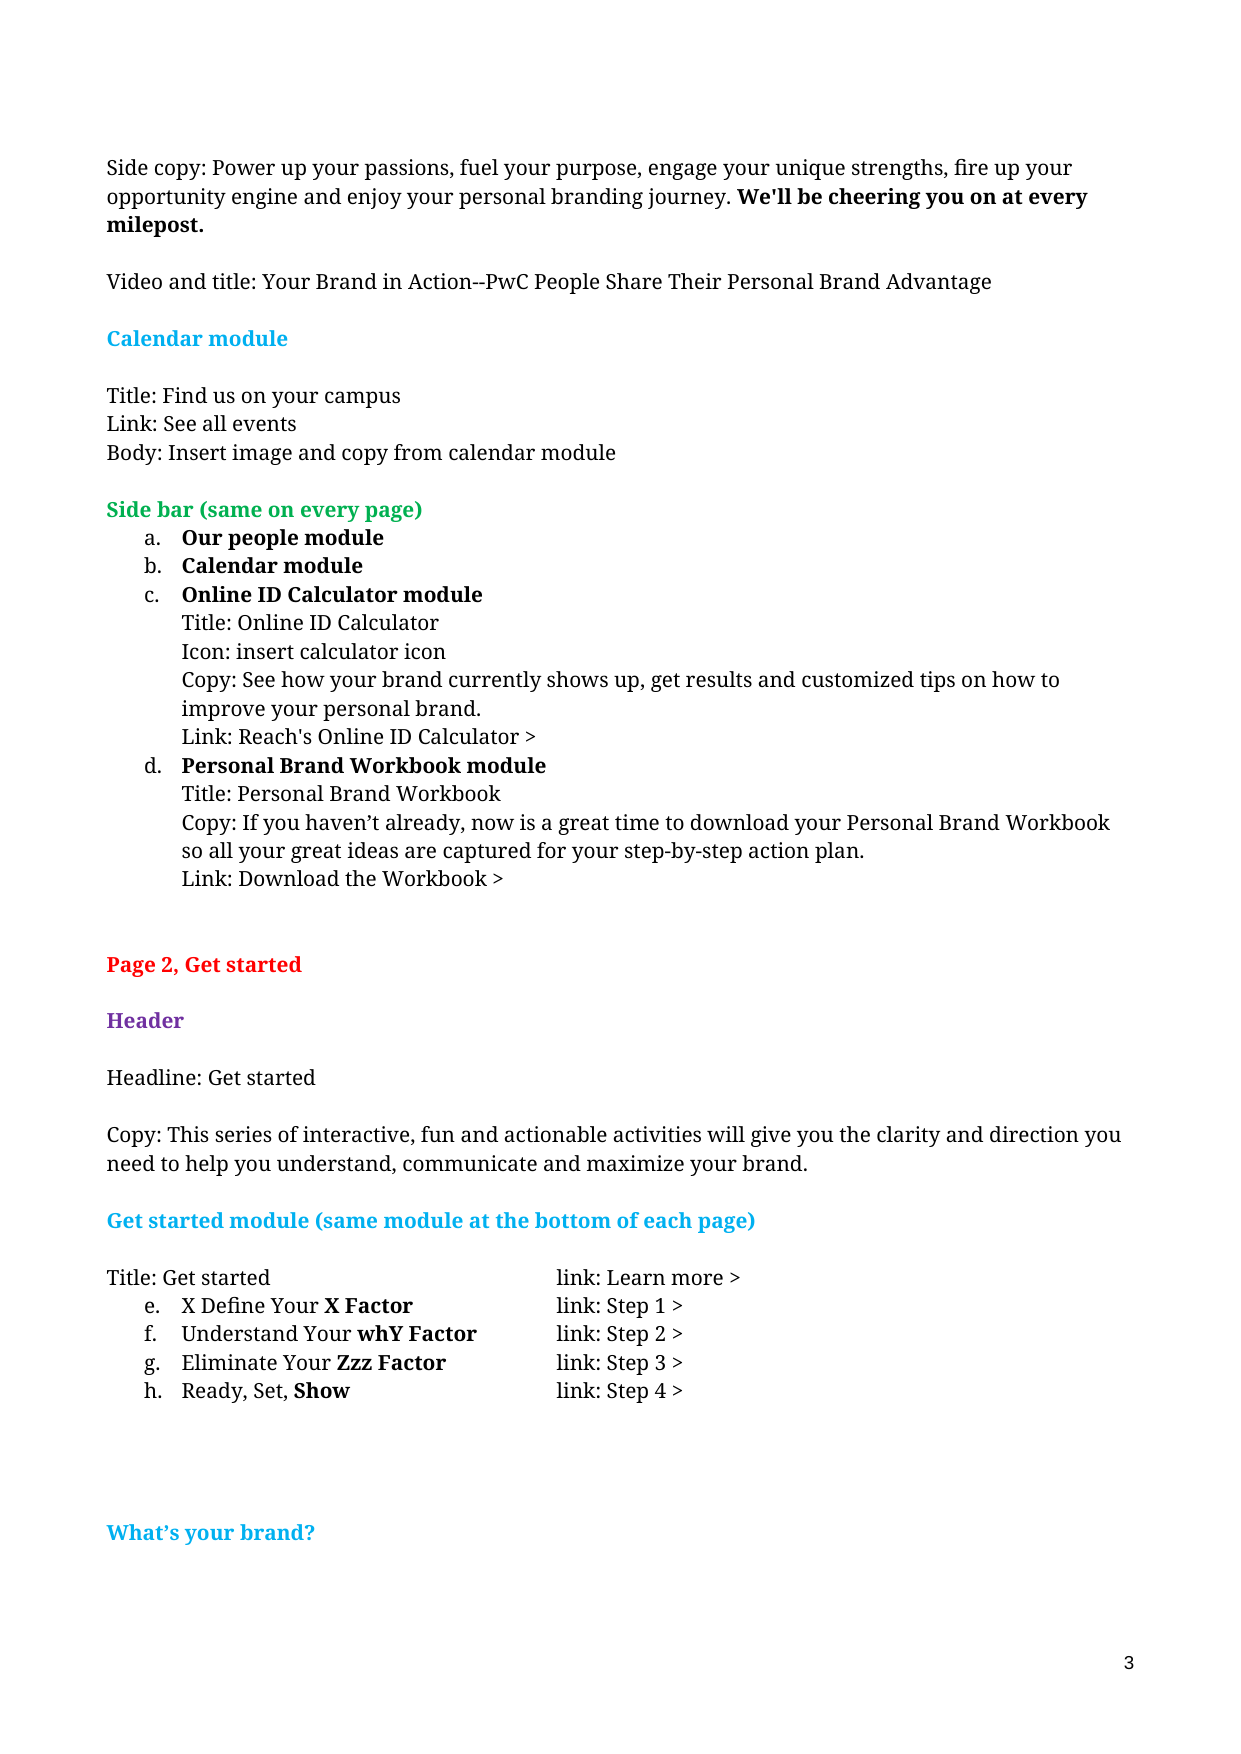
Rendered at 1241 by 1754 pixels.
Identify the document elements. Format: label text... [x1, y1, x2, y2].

list X Define Your X Factor link: Step 1 > [144, 1291, 1134, 1319]
text Side copy: Power up your passions, fuel your purpose, engage your unique strengths, fire up your opportunity engine and enjoy your personal branding journey. We'll be cheering you on at every milepost. [106, 153, 1134, 239]
text Side bar (same on every page) [106, 495, 1134, 523]
text Headline: Get started [106, 1063, 1134, 1092]
list Understand Your whY Factor link: Step 2 > [144, 1319, 1134, 1348]
list Personal Brand Workbook module Title: Personal Brand Workbook Copy: If you haven’t already, now is a great time to download your Personal Brand Workbook so all your great ideas are captured for your step-by-step action plan. Link: Download the Workbook > [144, 751, 1134, 893]
list Ready, Set, Show link: Step 4 > [144, 1376, 1134, 1405]
text Body: Insert image and copy from calendar module [106, 438, 1134, 466]
text Get started module (same module at the bottom of each page) [106, 1206, 1134, 1234]
text Video and title: Your Brand in Action--PwC People Share Their Personal Brand Advantage [106, 267, 1134, 296]
text Title: Get started link: Learn more > [106, 1263, 1134, 1291]
list Online ID Calculator module Title: Online ID Calculator Icon: insert calculator icon Copy: See how your brand currently shows up, get results and customized tips on how to improve your personal brand. Link: Reach's Online ID Calculator > [144, 580, 1134, 751]
text Page 2, Get started [106, 950, 1134, 978]
list Calendar module [144, 552, 1134, 580]
text What’s your brand? [106, 1518, 1134, 1547]
text Copy: This series of interactive, fun and actionable activities will give you the clarity and direction you need to help you understand, communicate and maximize your brand. [106, 1120, 1134, 1177]
text Header [106, 1007, 1134, 1035]
text Link: See all events [106, 409, 1134, 438]
text Title: Find us on your campus [106, 381, 1134, 409]
text Calendar module [106, 324, 1134, 353]
list Eliminate Your Zzz Factor link: Step 3 > [144, 1348, 1134, 1376]
list Our people module [144, 523, 1134, 552]
